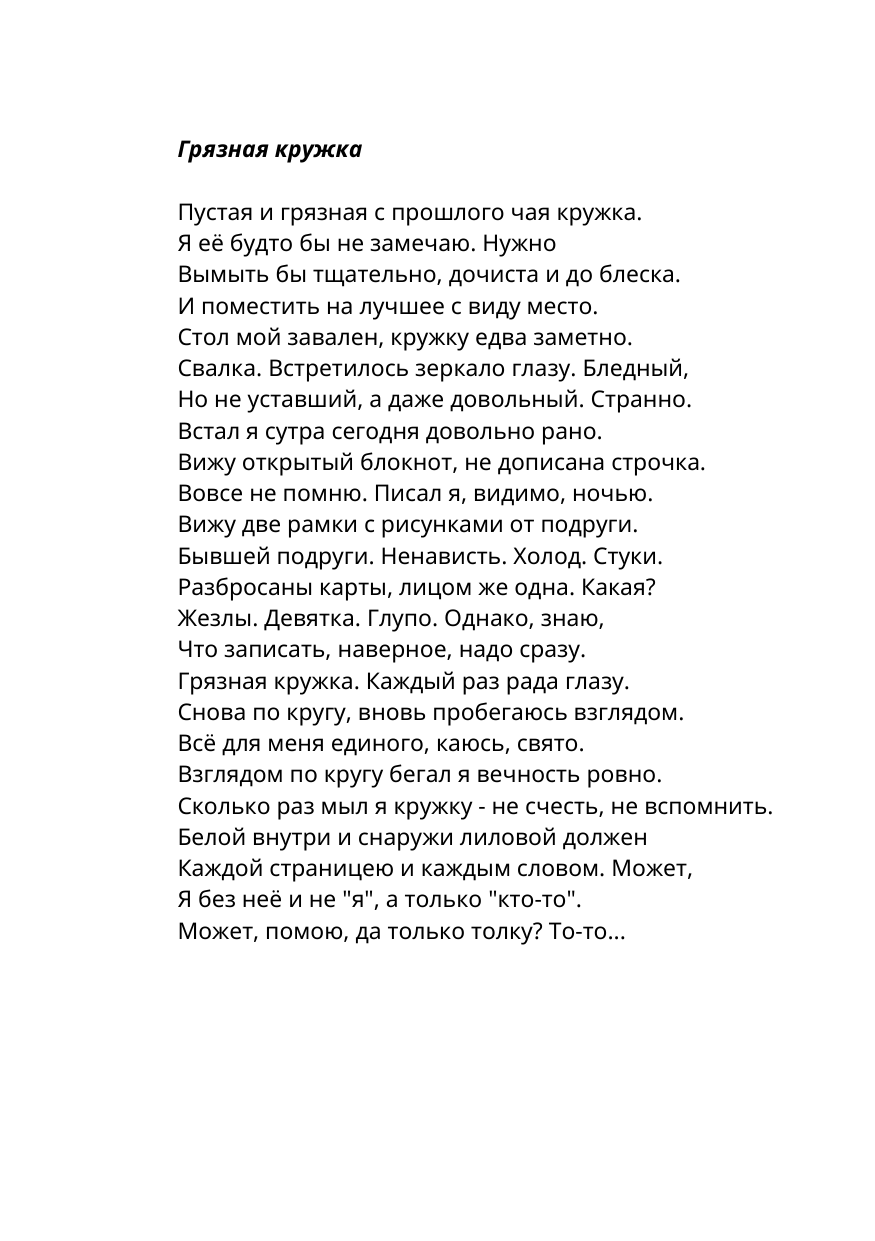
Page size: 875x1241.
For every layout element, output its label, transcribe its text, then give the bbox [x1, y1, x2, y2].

text Стол мой завален, кружку едва заметно. Свалка. Встретилось зеркало глазу. Бледный, Но не уставший, а даже довольный. Странно. Встал я сутра сегодня довольно рано. Вижу открытый блокнот, не дописана строчка. Вовсе не помню. Писал я, видимо, ночью. Вижу две рамки с рисунками от подруги. Бывшей подруги. Ненависть. Холод. Стуки. Разбросаны карты, лицом же одна. Какая? Жезлы. Девятка. Глупо. Однако, знаю, Что записать, наверное, надо сразу. Грязная кружка. Каждый раз рада глазу. Снова по кругу, вновь пробегаюсь взглядом. Всё для меня единого, каюсь, свято. Взглядом по кругу бегал я вечность ровно. Сколько раз мыл я кружку - не счесть, не вспомнить. Белой внутри и снаружи лиловой должен Каждой страницею и каждым словом. Может, Я без неё и не "я", а только "кто-то". Может, помою, да только толку? То-то... [177, 321, 785, 946]
text И поместить на лучшее с виду место. [177, 289, 785, 321]
text Пустая и грязная с прошлого чая кружка. [177, 196, 785, 227]
text Я её будто бы не замечаю. Нужно [177, 227, 785, 258]
text Грязная кружка [177, 133, 785, 164]
text Вымыть бы тщательно, дочиста и до блеска. [177, 258, 785, 289]
